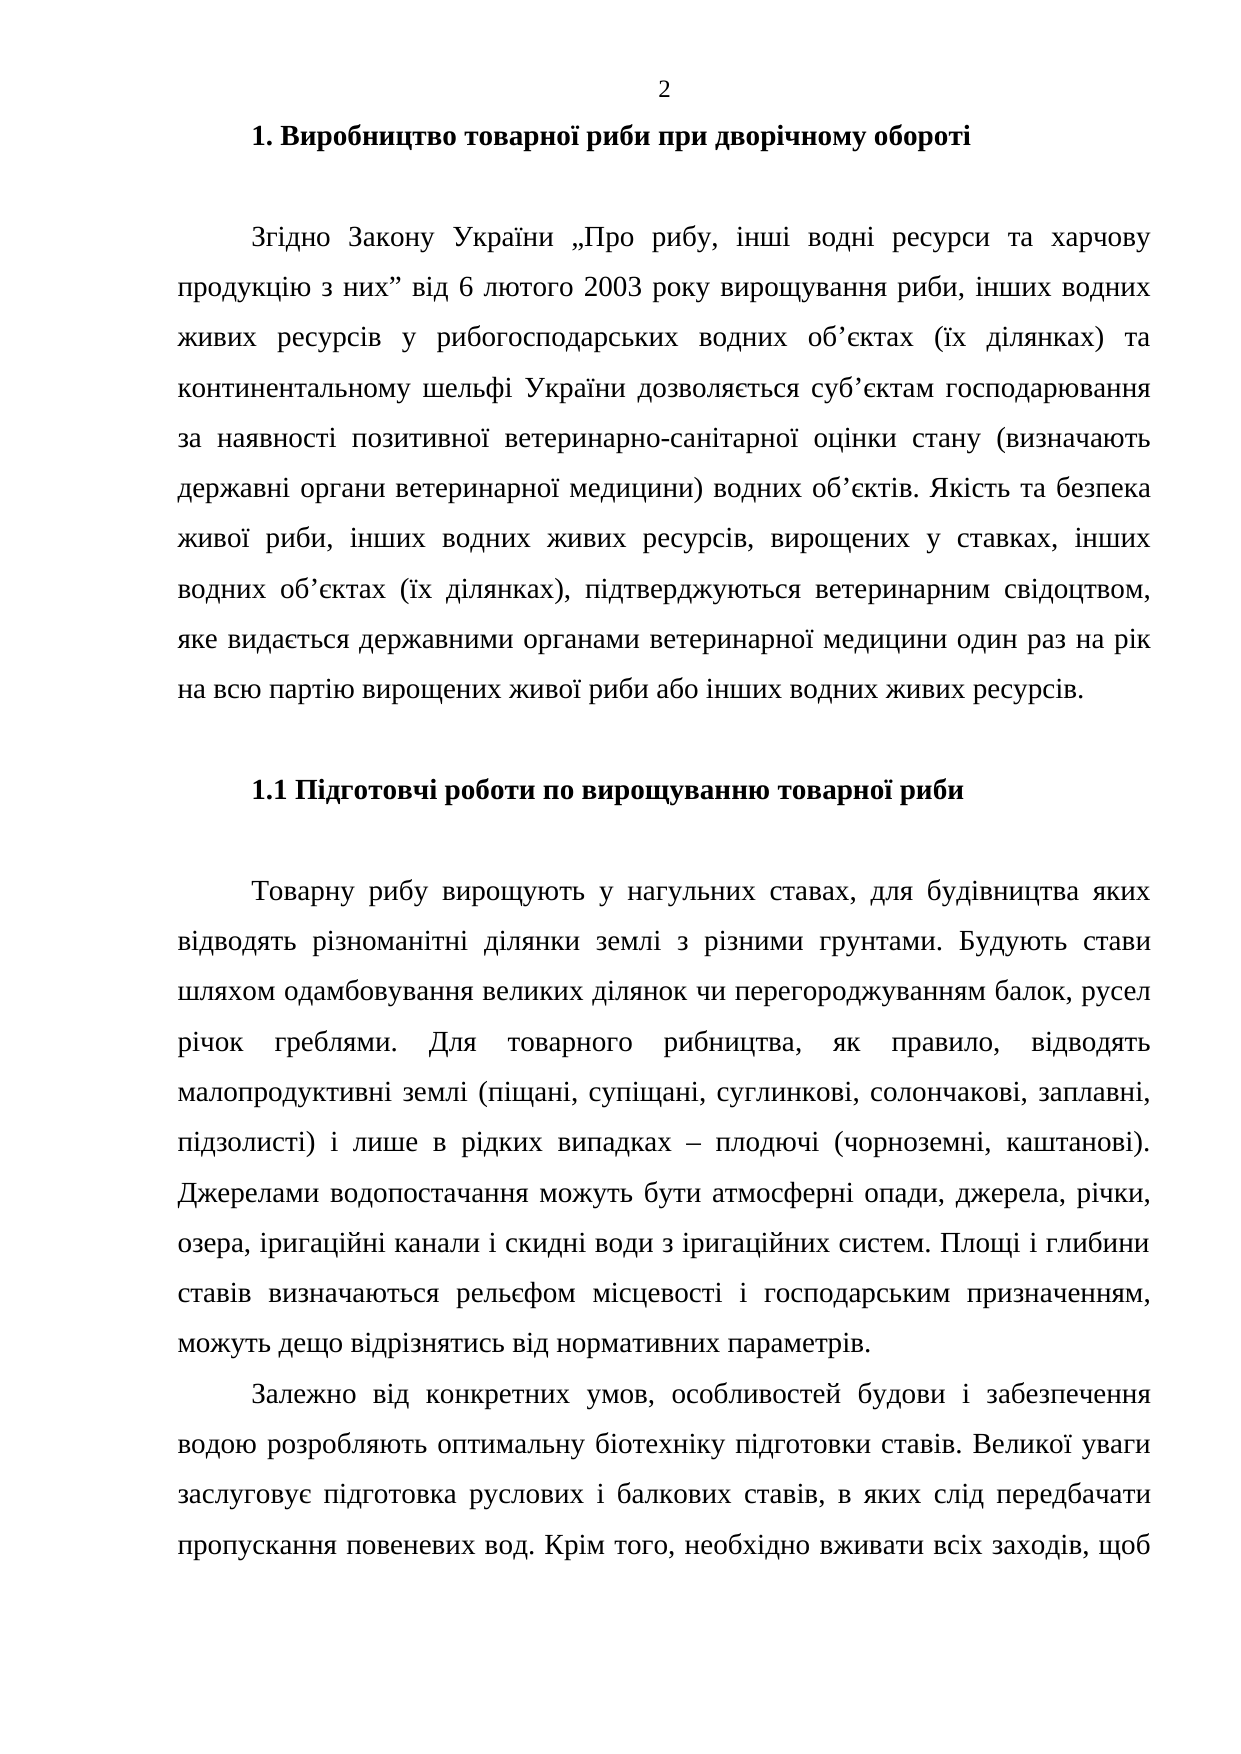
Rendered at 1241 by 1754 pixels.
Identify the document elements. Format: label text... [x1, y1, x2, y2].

text Згідно Закону України „Про рибу, інші водні ресурси та харчову продукцію з них” від 6 лютого 2003 року вирощування риби, інших водних живих ресурсів у рибогосподарських водних об’єктах (їх ділянках) та континентальному шельфі України дозволяється суб’єктам господарювання за наявності позитивної ветеринарно-санітарної оцінки стану (визначають державні органи ветеринарної медицини) водних об’єктів. Якість та безпека живої риби, інших водних живих ресурсів, вирощених у ставках, інших водних об’єктах (їх ділянках), підтверджуються ветеринарним свідоцтвом, яке видається державними органами ветеринарної медицини один раз на рік на всю партію вирощених живої риби або інших водних живих ресурсів. [177, 219, 1152, 705]
text 1. Виробництво товарної риби при дворічному обороті [177, 118, 1152, 152]
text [177, 1376, 1152, 1560]
text Товарну рибу вирощують у нагульних ставах, для будівництва яких відводять різноманітні ділянки землі з різними грунтами. Будують стави шляхом одамбовування великих ділянок чи перегороджуванням балок, русел річок греблями. Для товарного рибництва, як правило, відводять малопродуктивні землі (піщані, супіщані, суглинкові, солончакові, заплавні, підзолисті) і лише в рідких випадках – плодючі (чорноземні, каштанові). Джерелами водопостачання можуть бути атмосферні опади, джерела, річки, озера, іригаційні канали і скидні води з іригаційних систем. Площі і глибини ставів визначаються рельєфом місцевості і господарським призначенням, можуть дещо відрізнятись від нормативних параметрів. [177, 873, 1152, 1359]
text 1.1 Підготовчі роботи по вирощуванню товарної риби [177, 772, 1152, 806]
